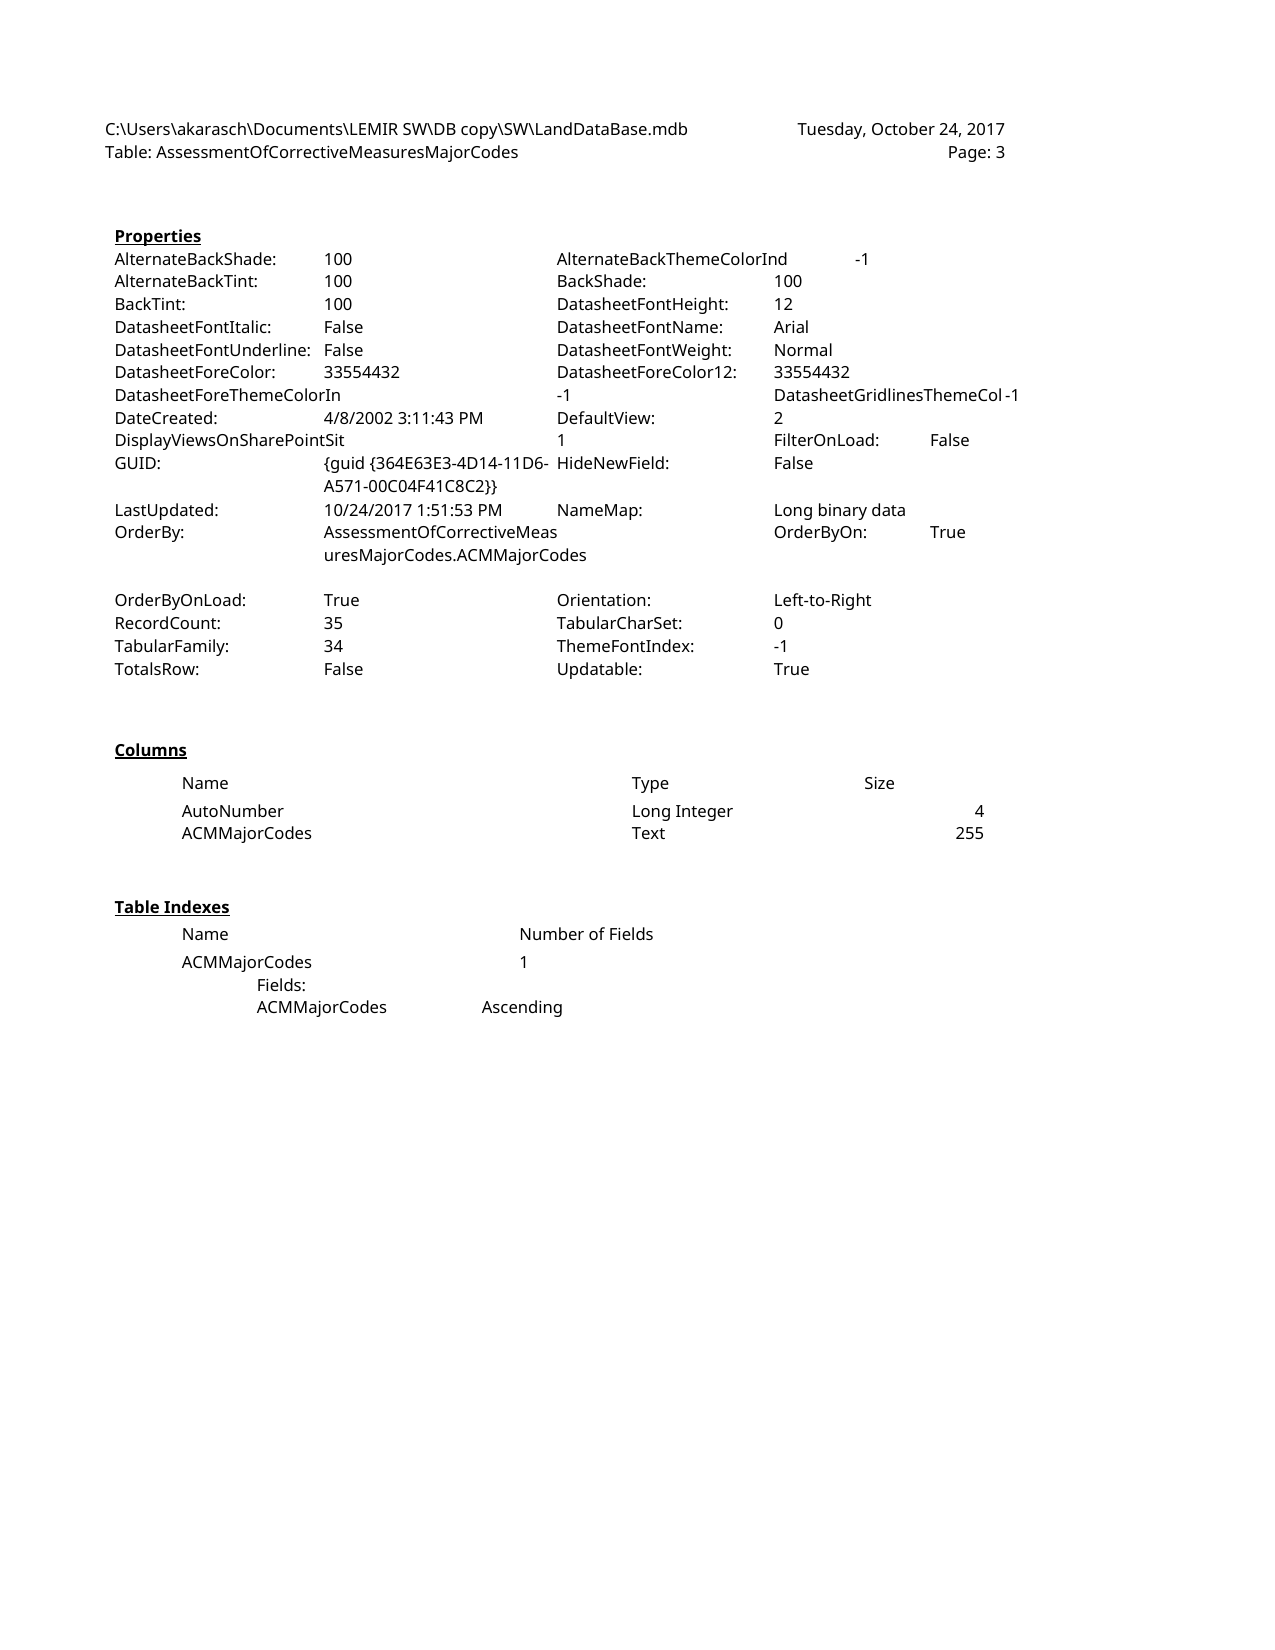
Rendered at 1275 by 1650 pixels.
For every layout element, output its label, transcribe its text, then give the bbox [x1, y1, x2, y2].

text Table: AssessmentOfCorrectiveMeasuresMajorCodes Page: 3 [105, 140, 1170, 163]
text Properties [105, 224, 1170, 247]
text DatasheetForeThemeColorIn -1 DatasheetGridlinesThemeCol -1 [105, 383, 1170, 406]
text GUID: {guid {364E63E3-4D14-11D6- HideNewField: False [105, 452, 1170, 474]
text Fields: [105, 973, 1170, 996]
text Table Indexes [105, 895, 1170, 918]
text A571-00C04F41C8C2}} [105, 474, 1170, 497]
text AlternateBackShade: 100 AlternateBackThemeColorInd -1 [105, 247, 1170, 270]
text LastUpdated: 10/24/2017 1:51:53 PM NameMap: Long binary data [105, 498, 1170, 521]
text TotalsRow: False Updatable: True [105, 657, 1170, 680]
text BackTint: 100 DatasheetFontHeight: 12 [105, 293, 1170, 315]
text DatasheetFontUnderline: False DatasheetFontWeight: Normal [105, 338, 1170, 361]
text RecordCount: 35 TabularCharSet: 0 [105, 612, 1170, 634]
text OrderBy: AssessmentOfCorrectiveMeas OrderByOn: True [105, 521, 1170, 543]
text DisplayViewsOnSharePointSit 1 FilterOnLoad: False [105, 429, 1170, 452]
text AlternateBackTint: 100 BackShade: 100 [105, 270, 1170, 293]
text TabularFamily: 34 ThemeFontIndex: -1 [105, 634, 1170, 657]
text uresMajorCodes.ACMMajorCodes [105, 543, 1170, 566]
text DateCreated: 4/8/2002 3:11:43 PM DefaultView: 2 [105, 406, 1170, 429]
text DatasheetForeColor: 33554432 DatasheetForeColor12: 33554432 [105, 361, 1170, 383]
text ACMMajorCodes 1 [105, 950, 1170, 973]
text AutoNumber Long Integer 4 [105, 799, 1170, 822]
text Name Type Size [105, 772, 1170, 794]
text OrderByOnLoad: True Orientation: Left-to-Right [105, 589, 1170, 612]
text ACMMajorCodes Text 255 [105, 822, 1170, 844]
text Name Number of Fields [105, 923, 1170, 946]
text Columns [105, 738, 1170, 761]
text ACMMajorCodes Ascending [105, 996, 1170, 1018]
text C:\Users\akarasch\Documents\LEMIR SW\DB copy\SW\LandDataBase.mdb Tuesday, October 24, 2017 [105, 117, 1170, 140]
text DatasheetFontItalic: False DatasheetFontName: Arial [105, 315, 1170, 338]
